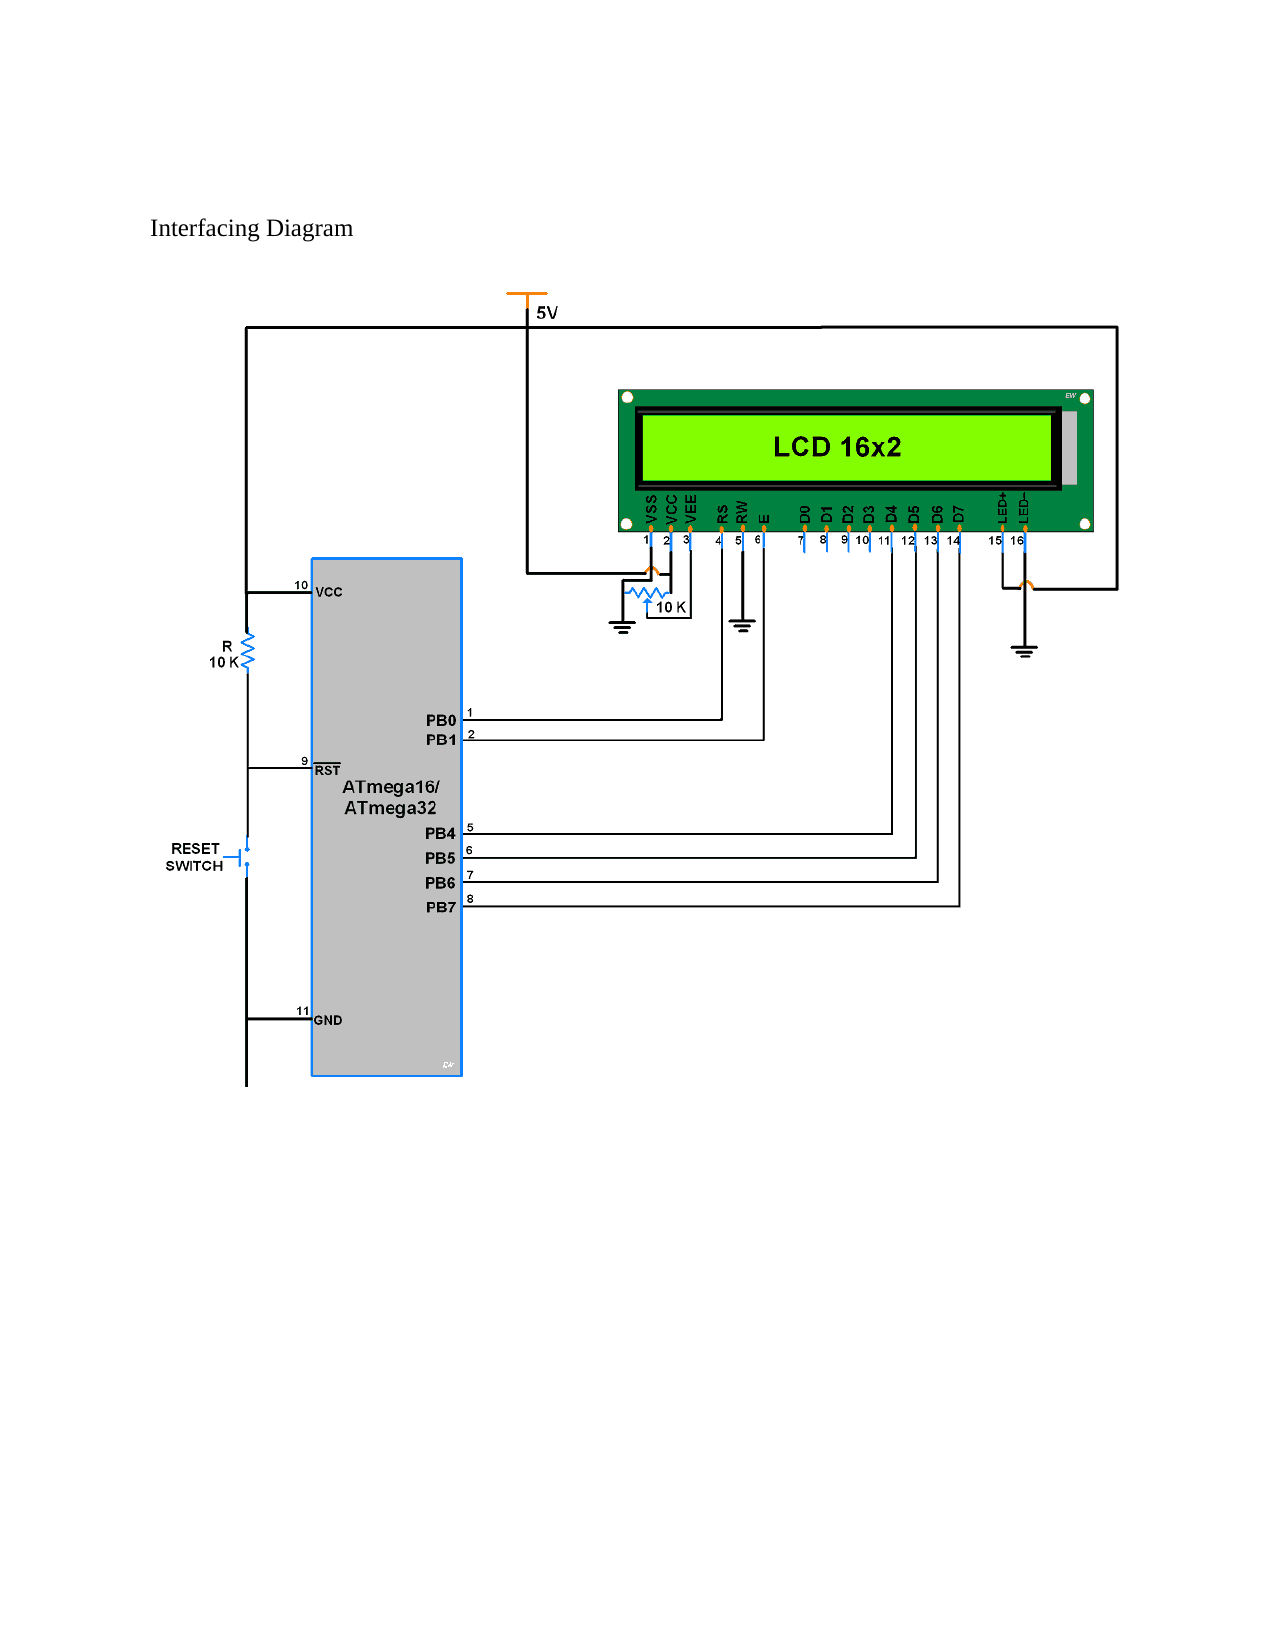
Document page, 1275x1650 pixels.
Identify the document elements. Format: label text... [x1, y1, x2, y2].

picture [150, 276, 1125, 1087]
text Interfacing Diagram [150, 213, 1125, 242]
